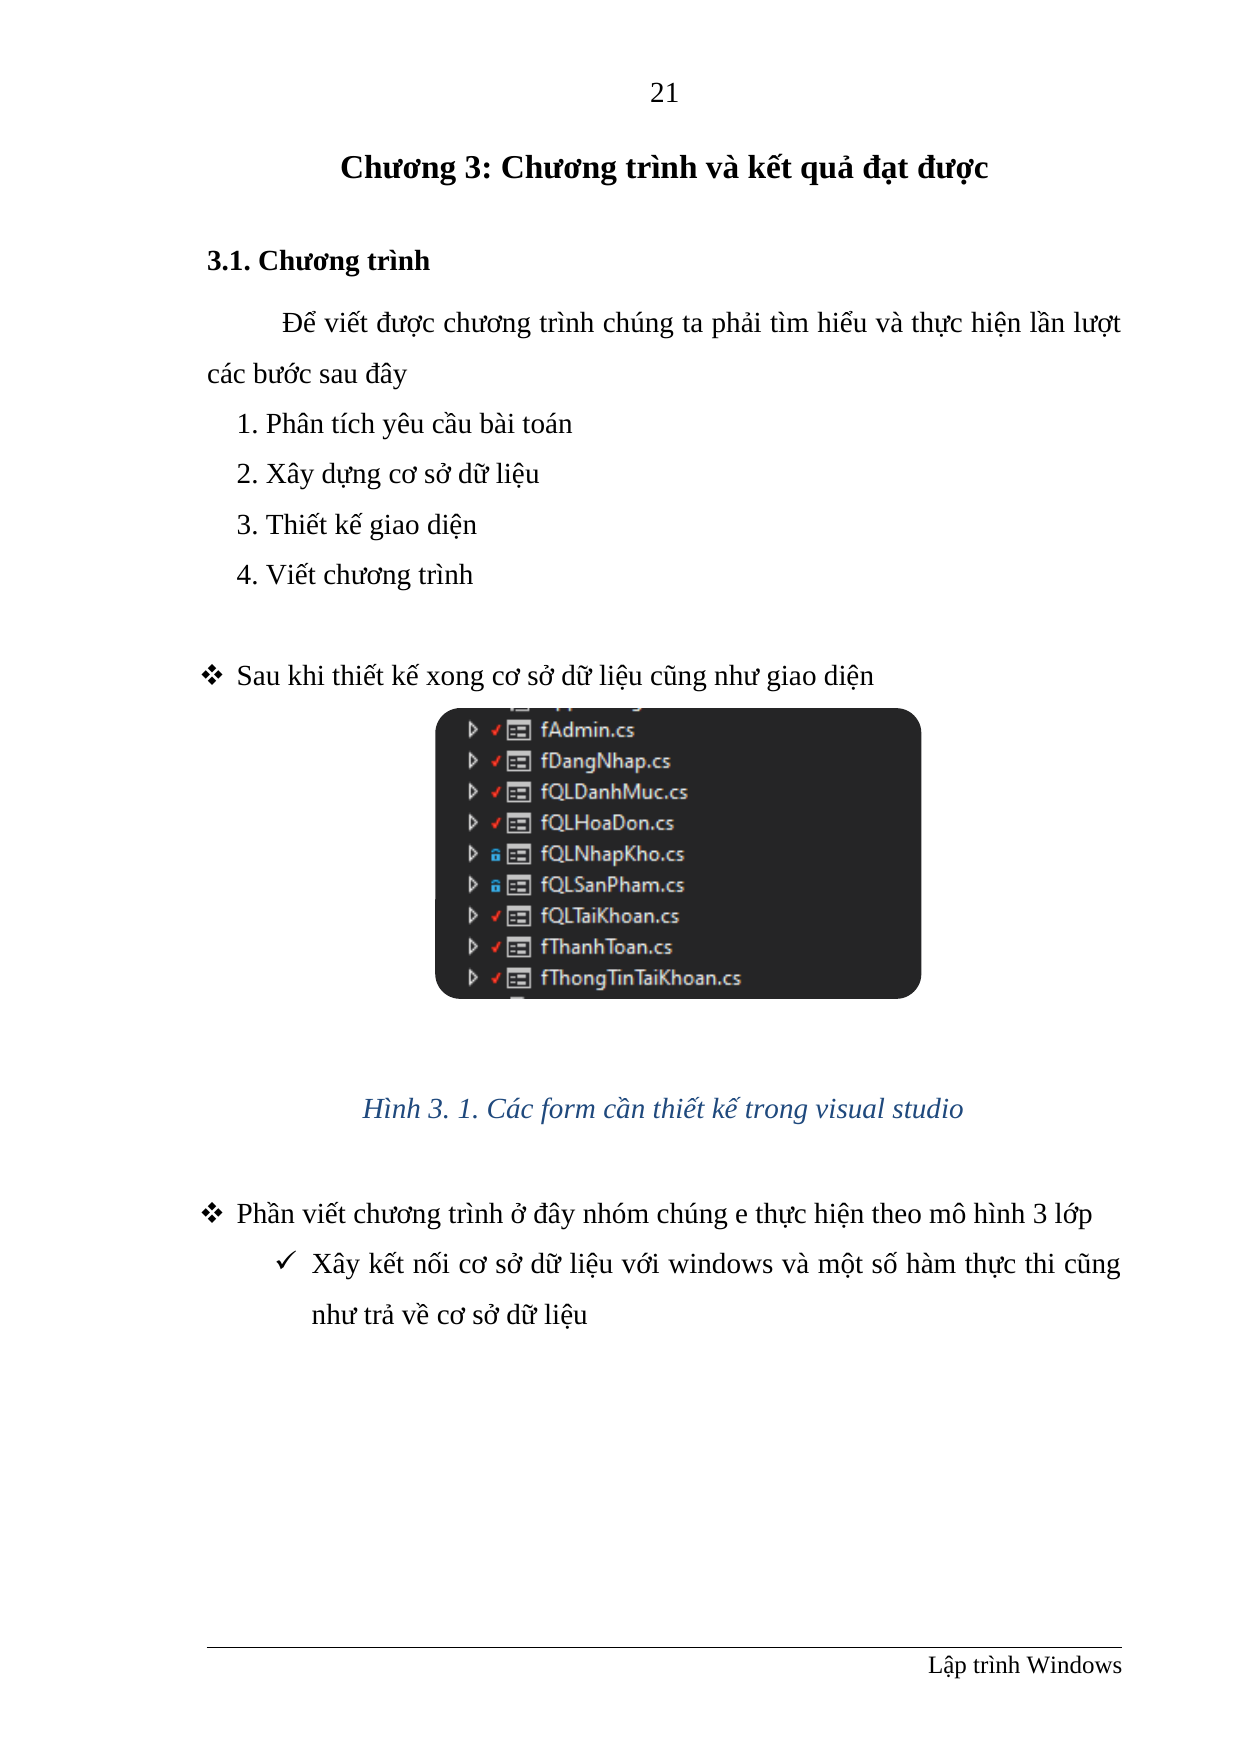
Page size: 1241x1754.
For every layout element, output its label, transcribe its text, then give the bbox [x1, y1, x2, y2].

list Sau khi thiết kế xong cơ sở dữ liệu cũng như giao diện [199, 658, 1122, 691]
subtitle 3.1. Chương trình [207, 243, 1122, 276]
text Để viết được chương trình chúng ta phải tìm hiểu và thực hiện lần lượt các bước sau đây [207, 306, 1122, 389]
text 2. Xây dựng cơ sở dữ liệu [236, 456, 1122, 490]
text 3. Thiết kế giao diện [236, 507, 1122, 540]
subtitle Chương 3: Chương trình và kết quả đạt được [207, 148, 1122, 186]
text Hình 3. 1. Các form cần thiết kế trong visual studio [207, 1091, 1122, 1125]
list Phần viết chương trình ở đây nhóm chúng e thực hiện theo mô hình 3 lớp [199, 1196, 1122, 1230]
text 1. Phân tích yêu cầu bài toán [236, 406, 1122, 440]
list Xây kết nối cơ sở dữ liệu với windows và một số hàm thực thi cũng như trả về cơ sở dữ liệu [274, 1246, 1122, 1330]
text 4. Viết chương trình [236, 557, 1122, 591]
picture [435, 708, 922, 999]
